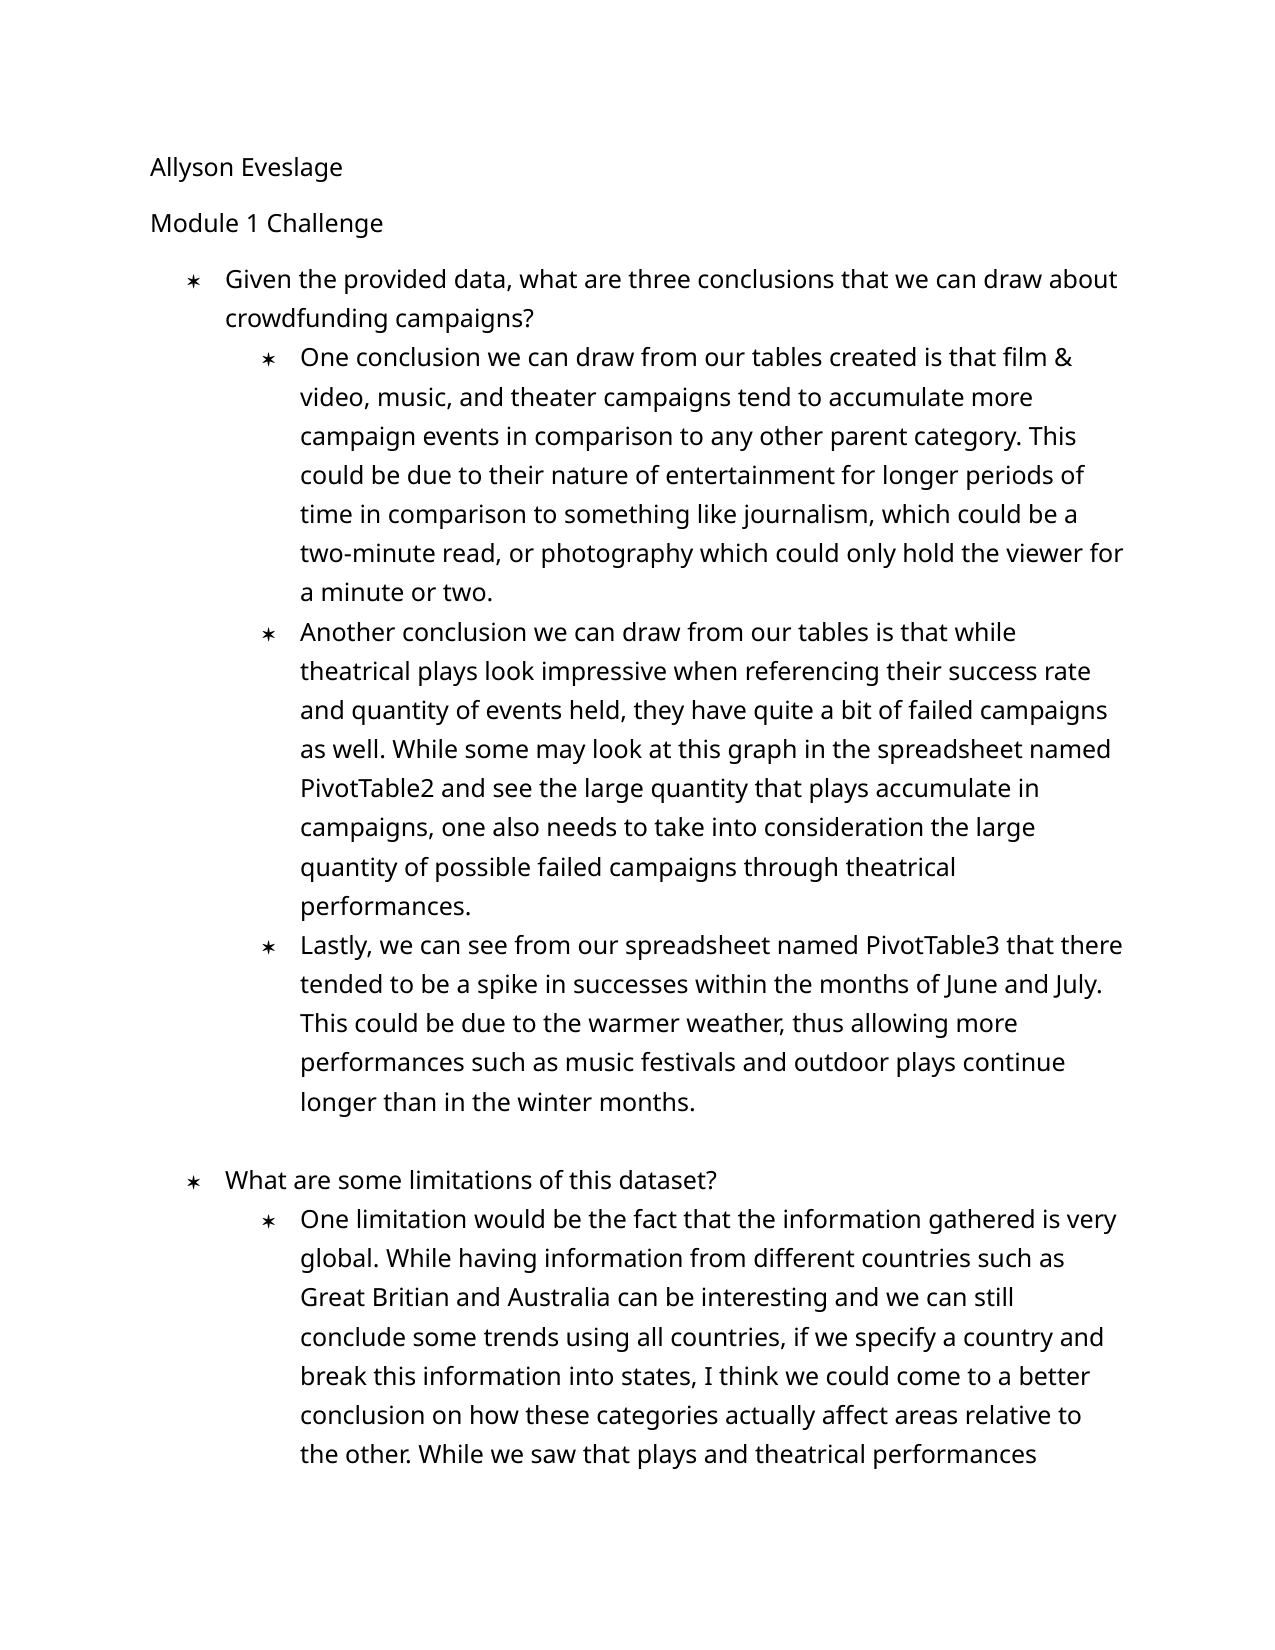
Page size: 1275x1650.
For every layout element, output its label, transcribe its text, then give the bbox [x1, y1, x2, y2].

list One conclusion we can draw from our tables created is that film & video, music, and theater campaigns tend to accumulate more campaign events in comparison to any other parent category. This could be due to their nature of entertainment for longer periods of time in comparison to something like journalism, which could be a two-minute read, or photography which could only hold the viewer for a minute or two. [262, 340, 1125, 609]
list Lastly, we can see from our spreadsheet named PivotTable3 that there tended to be a spike in successes within the months of June and July. This could be due to the warmer weather, thus allowing more performances such as music festivals and outdoor plays continue longer than in the winter months. [262, 927, 1125, 1118]
text Module 1 Challenge [150, 206, 1125, 240]
list Another conclusion we can draw from our tables is that while theatrical plays look impressive when referencing their success rate and quantity of events held, they have quite a bit of failed campaigns as well. While some may look at this graph in the spreadsheet named PivotTable2 and see the large quantity that plays accumulate in campaigns, one also needs to take into consideration the large quantity of possible failed campaigns through theatrical performances. [262, 614, 1125, 922]
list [262, 1202, 1125, 1471]
list Given the provided data, what are three conclusions that we can draw about crowdfunding campaigns? [187, 262, 1125, 335]
text Allyson Eveslage [150, 150, 1125, 184]
list What are some limitations of this dataset? [187, 1162, 1125, 1197]
